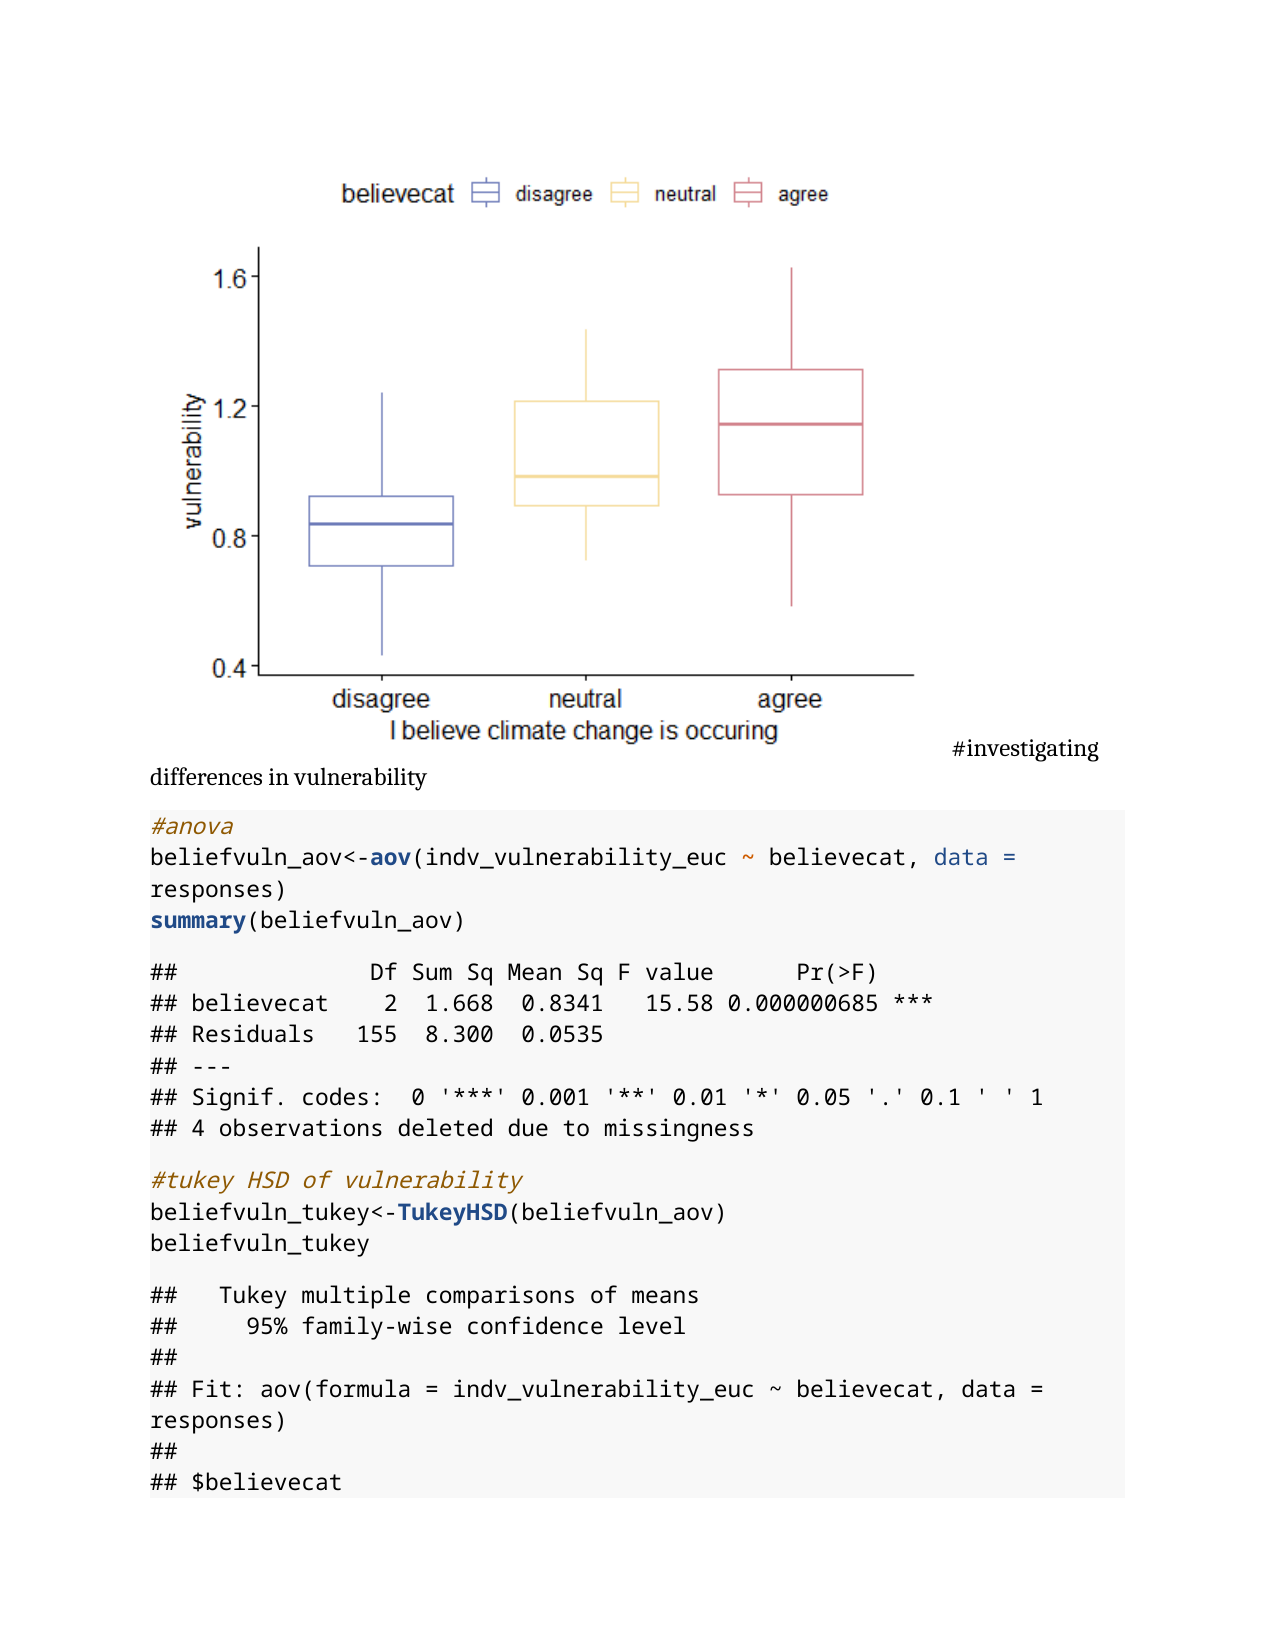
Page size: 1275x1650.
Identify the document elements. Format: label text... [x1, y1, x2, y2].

picture [168, 150, 927, 757]
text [150, 1279, 1125, 1498]
text #anova beliefvuln_aov<-aov(indv_vulnerability_euc ~ believecat, data = responses) summary(beliefvuln_aov) [232, 810, 1125, 935]
text ## Df Sum Sq Mean Sq F value Pr(>F) ## believecat 2 1.668 0.8341 15.58 0.000000685 *** ## Residuals 155 8.300 0.0535 ## --- ## Signif. codes: 0 '***' 0.001 '**' 0.01 '*' 0.05 '.' 0.1 ' ' 1 ## 4 observations deleted due to missingness [150, 956, 1125, 1143]
text #tukey HSD of vulnerability beliefvuln_tukey<-TukeyHSD(beliefvuln_aov) beliefvuln_tukey [370, 1164, 1125, 1258]
